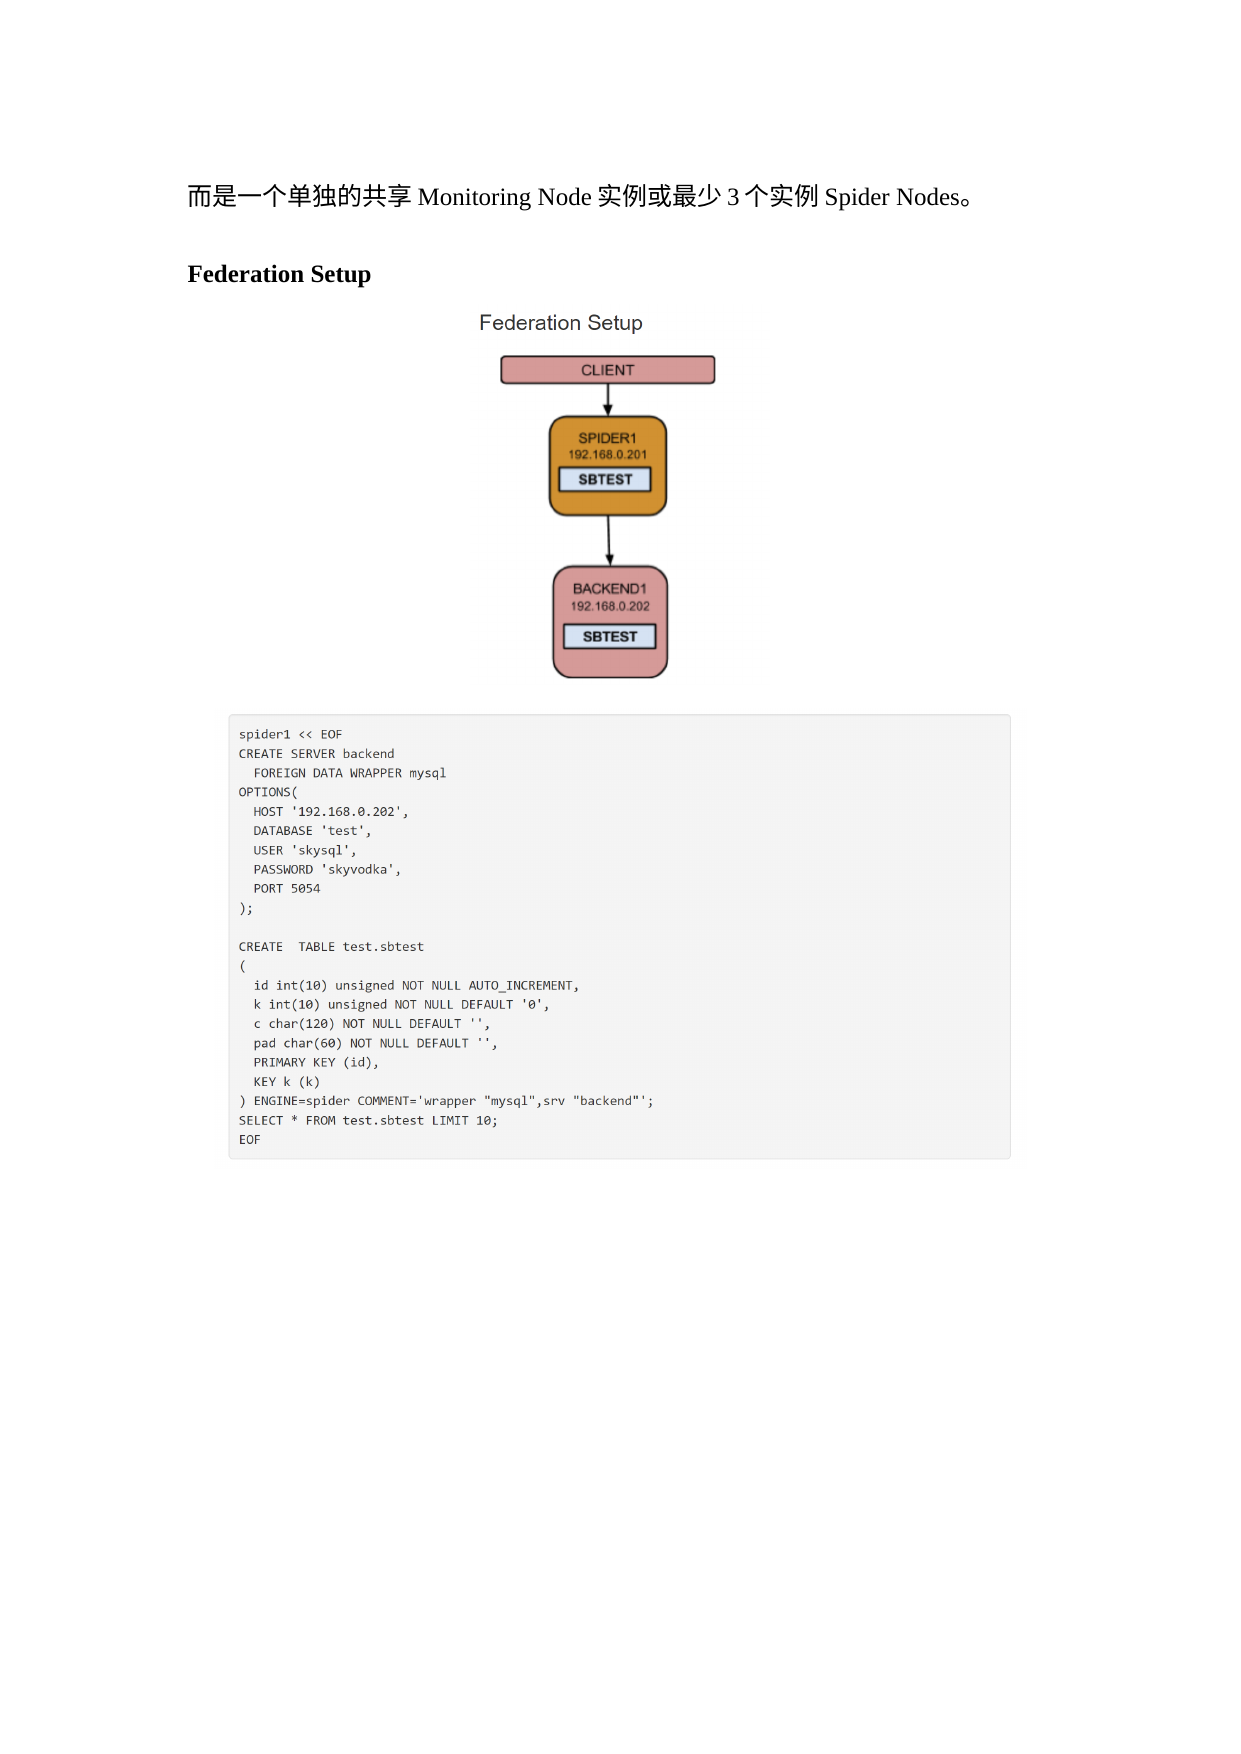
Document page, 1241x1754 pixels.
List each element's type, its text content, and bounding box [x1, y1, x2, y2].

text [187, 162, 1053, 227]
picture [469, 304, 771, 685]
picture [213, 708, 1027, 1169]
subtitle Federation Setup [187, 258, 1053, 290]
